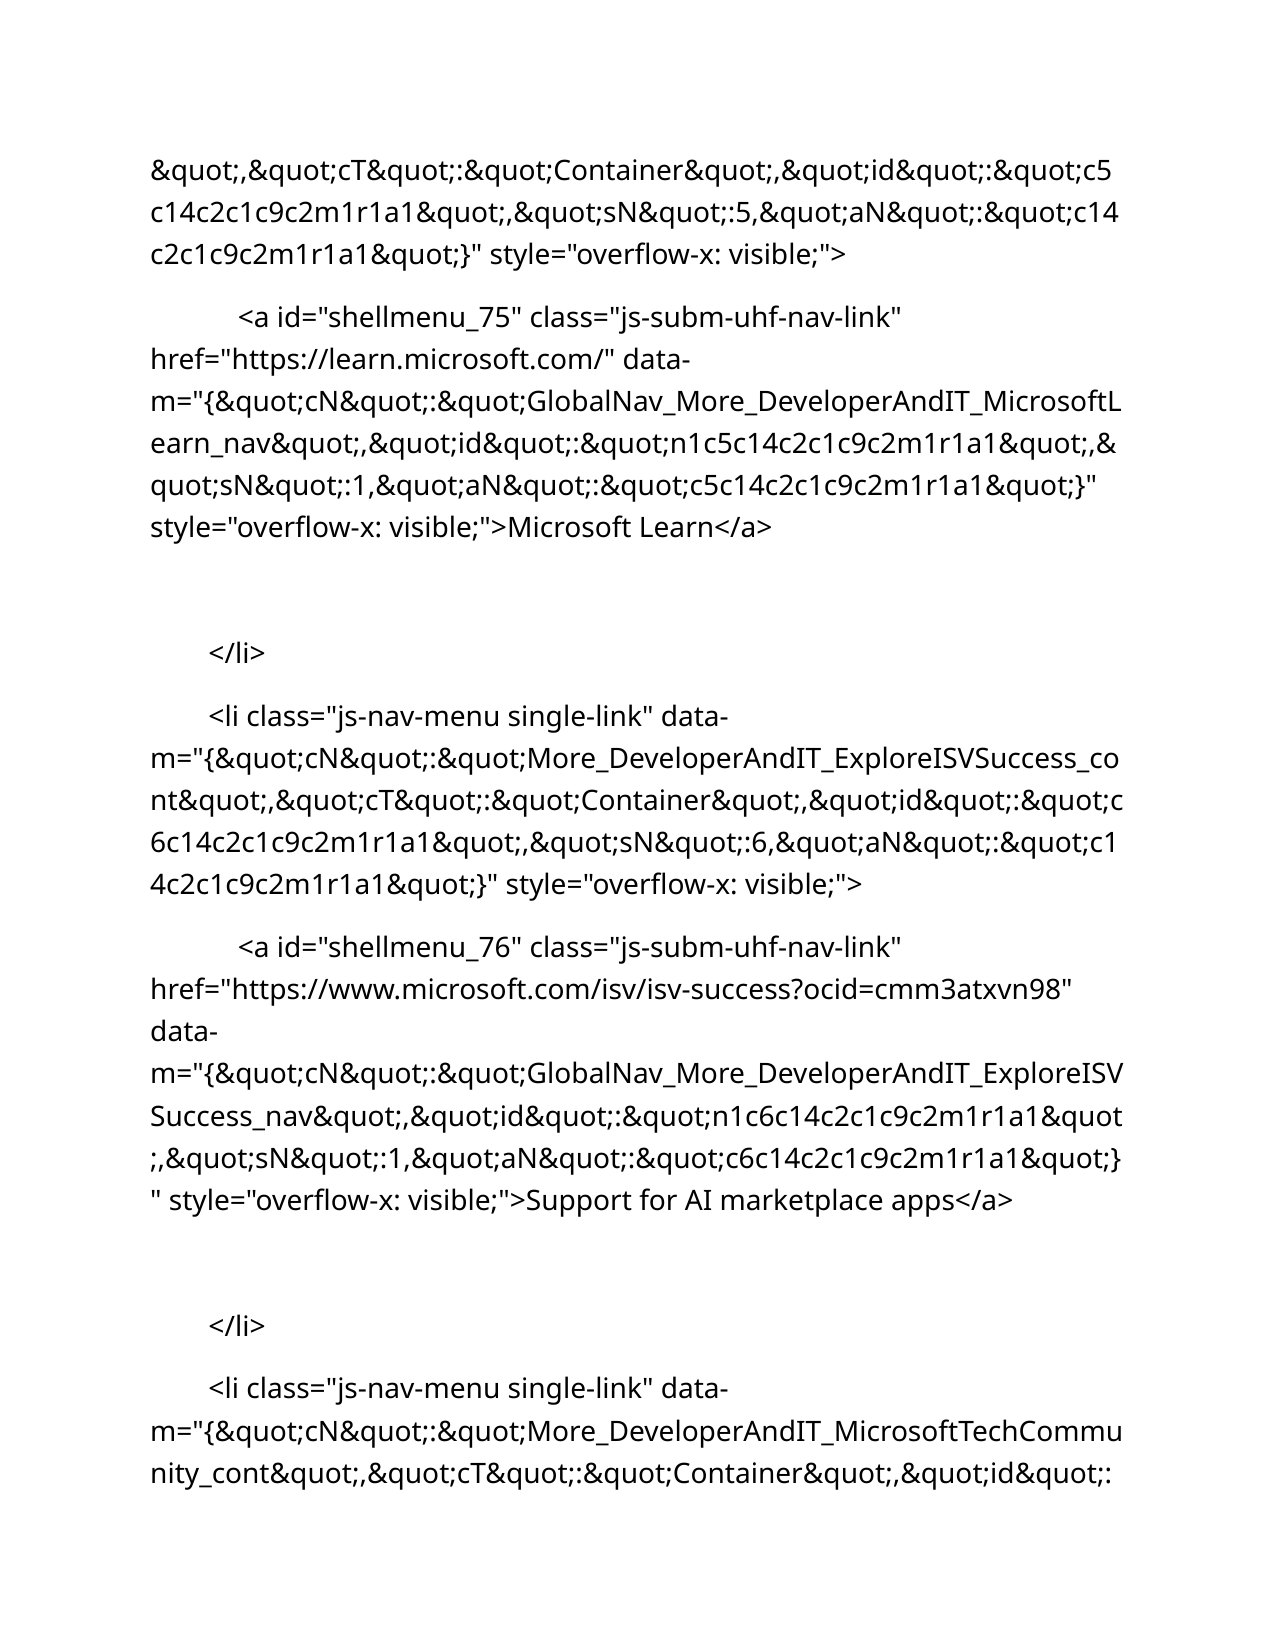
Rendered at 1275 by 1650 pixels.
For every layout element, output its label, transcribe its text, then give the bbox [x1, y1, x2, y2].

text <a id="shellmenu_76" class="js-subm-uhf-nav-link" href="https://www.microsoft.com/isv/isv-success?ocid=cmm3atxvn98" data-m="{&quot;cN&quot;:&quot;GlobalNav_More_DeveloperAndIT_ExploreISVSuccess_nav&quot;,&quot;id&quot;:&quot;n1c6c14c2c1c9c2m1r1a1&quot;,&quot;sN&quot;:1,&quot;aN&quot;:&quot;c6c14c2c1c9c2m1r1a1&quot;}" style="overflow-x: visible;">Support for AI marketplace apps</a> [150, 927, 1125, 1218]
text <li class="js-nav-menu single-link" data-m="{&quot;cN&quot;:&quot;More_DeveloperAndIT_ExploreISVSuccess_cont&quot;,&quot;cT&quot;:&quot;Container&quot;,&quot;id&quot;:&quot;c6c14c2c1c9c2m1r1a1&quot;,&quot;sN&quot;:6,&quot;aN&quot;:&quot;c14c2c1c9c2m1r1a1&quot;}" style="overflow-x: visible;"> [150, 696, 1125, 903]
text </li> [150, 1306, 1125, 1344]
text </li> [150, 633, 1125, 672]
text <a id="shellmenu_75" class="js-subm-uhf-nav-link" href="https://learn.microsoft.com/" data-m="{&quot;cN&quot;:&quot;GlobalNav_More_DeveloperAndIT_MicrosoftLearn_nav&quot;,&quot;id&quot;:&quot;n1c5c14c2c1c9c2m1r1a1&quot;,&quot;sN&quot;:1,&quot;aN&quot;:&quot;c5c14c2c1c9c2m1r1a1&quot;}" style="overflow-x: visible;">Microsoft Learn</a> [150, 297, 1125, 546]
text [150, 150, 1125, 272]
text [150, 1369, 1125, 1491]
